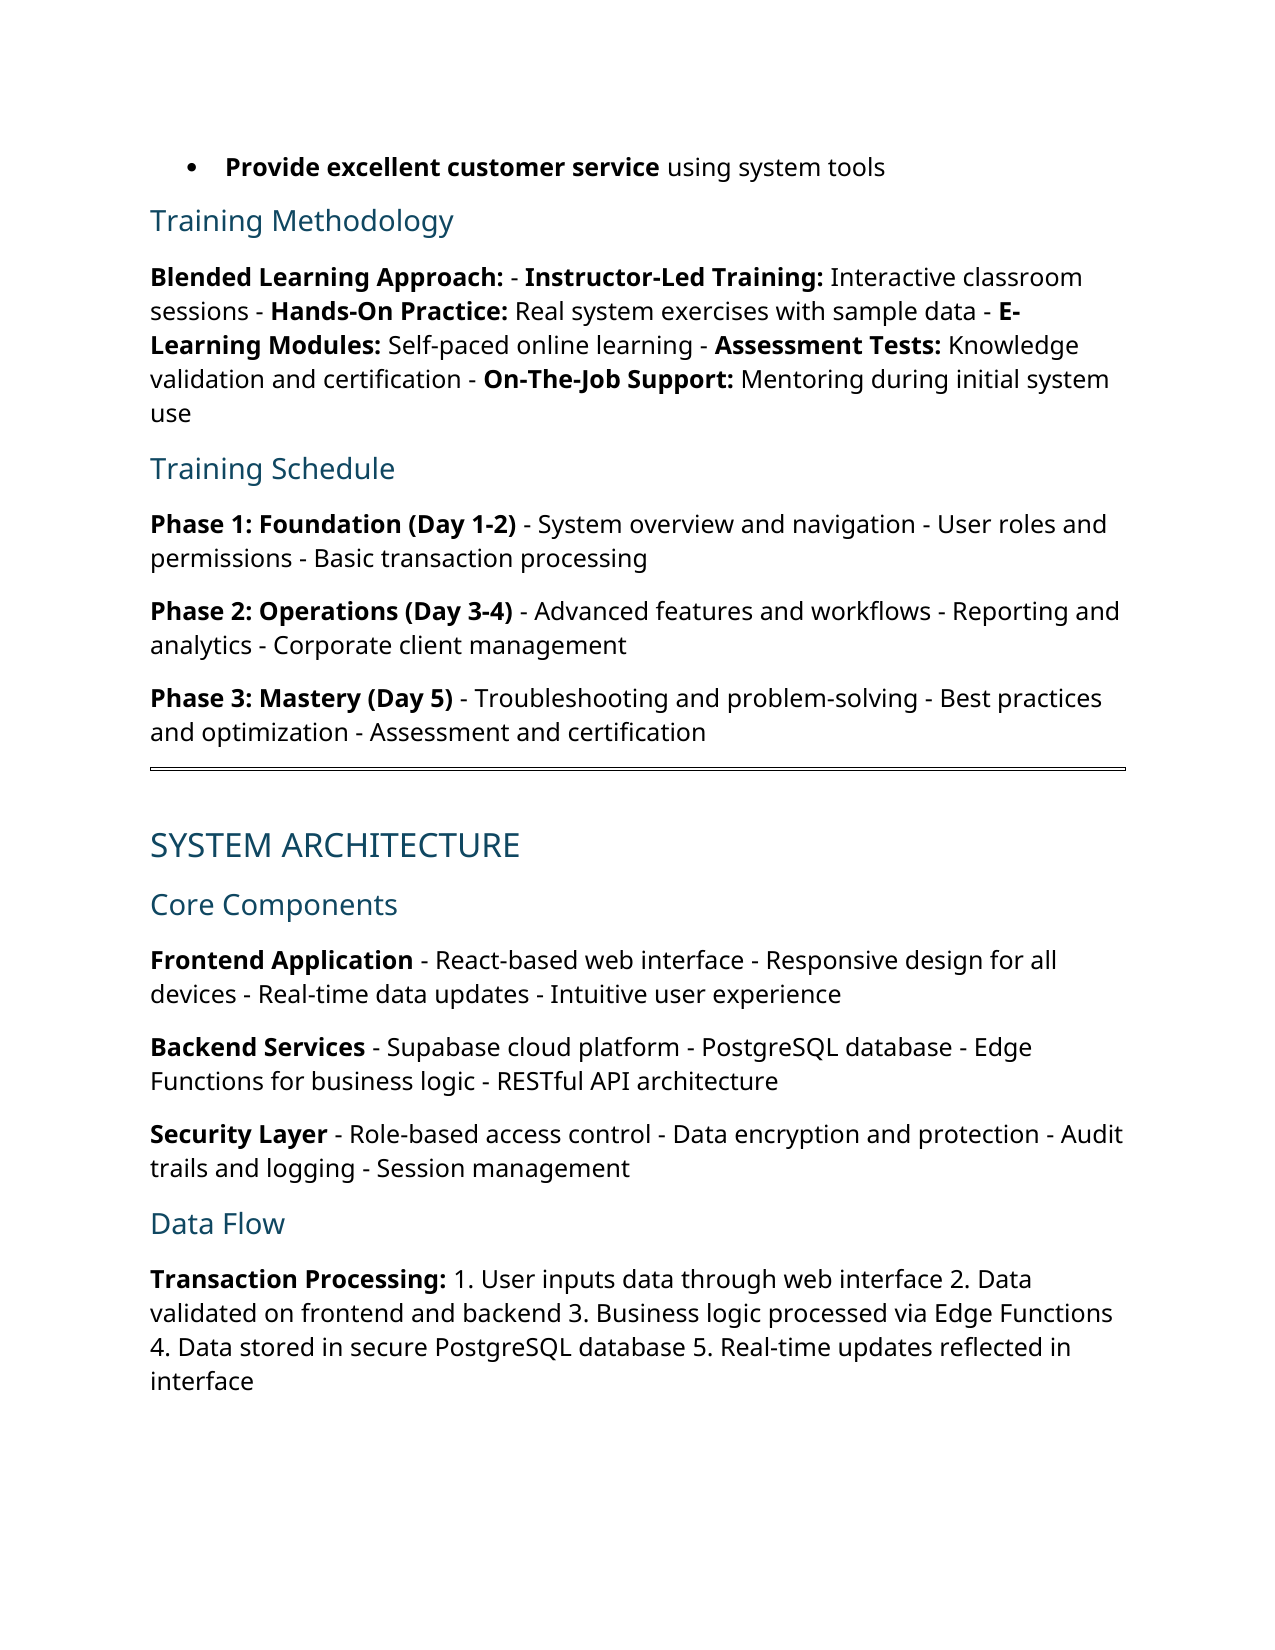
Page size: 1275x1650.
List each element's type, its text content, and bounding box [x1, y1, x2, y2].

subtitle Data Flow [150, 1203, 1125, 1243]
text Phase 1: Foundation (Day 1-2) - System overview and navigation - User roles and permissions - Basic transaction processing [150, 507, 1125, 575]
text Phase 2: Operations (Day 3-4) - Advanced features and workflows - Reporting and analytics - Corporate client management [150, 593, 1125, 662]
subtitle Training Schedule [150, 448, 1125, 488]
subtitle SYSTEM ARCHITECTURE [150, 822, 1125, 868]
list Provide excellent customer service using system tools [187, 150, 1125, 184]
subtitle Core Components [150, 884, 1125, 924]
text Security Layer - Role-based access control - Data encryption and protection - Audit trails and logging - Session management [150, 1116, 1125, 1184]
text Backend Services - Supabase cloud platform - PostgreSQL database - Edge Functions for business logic - RESTful API architecture [150, 1029, 1125, 1098]
text Phase 3: Mastery (Day 5) - Troubleshooting and problem-solving - Best practices and optimization - Assessment and certification [150, 680, 1125, 748]
subtitle Training Methodology [150, 201, 1125, 240]
text Transaction Processing: 1. User inputs data through web interface 2. Data validated on frontend and backend 3. Business logic processed via Edge Functions 4. Data stored in secure PostgreSQL database 5. Real-time updates reflected in interface [150, 1262, 1125, 1398]
text Blended Learning Approach: - Instructor-Led Training: Interactive classroom sessions - Hands-On Practice: Real system exercises with sample data - E-Learning Modules: Self-paced online learning - Assessment Tests: Knowledge validation and certification - On-The-Job Support: Mentoring during initial system use [150, 259, 1125, 429]
text Frontend Application - React-based web interface - Responsive design for all devices - Real-time data updates - Intuitive user experience [150, 943, 1125, 1011]
